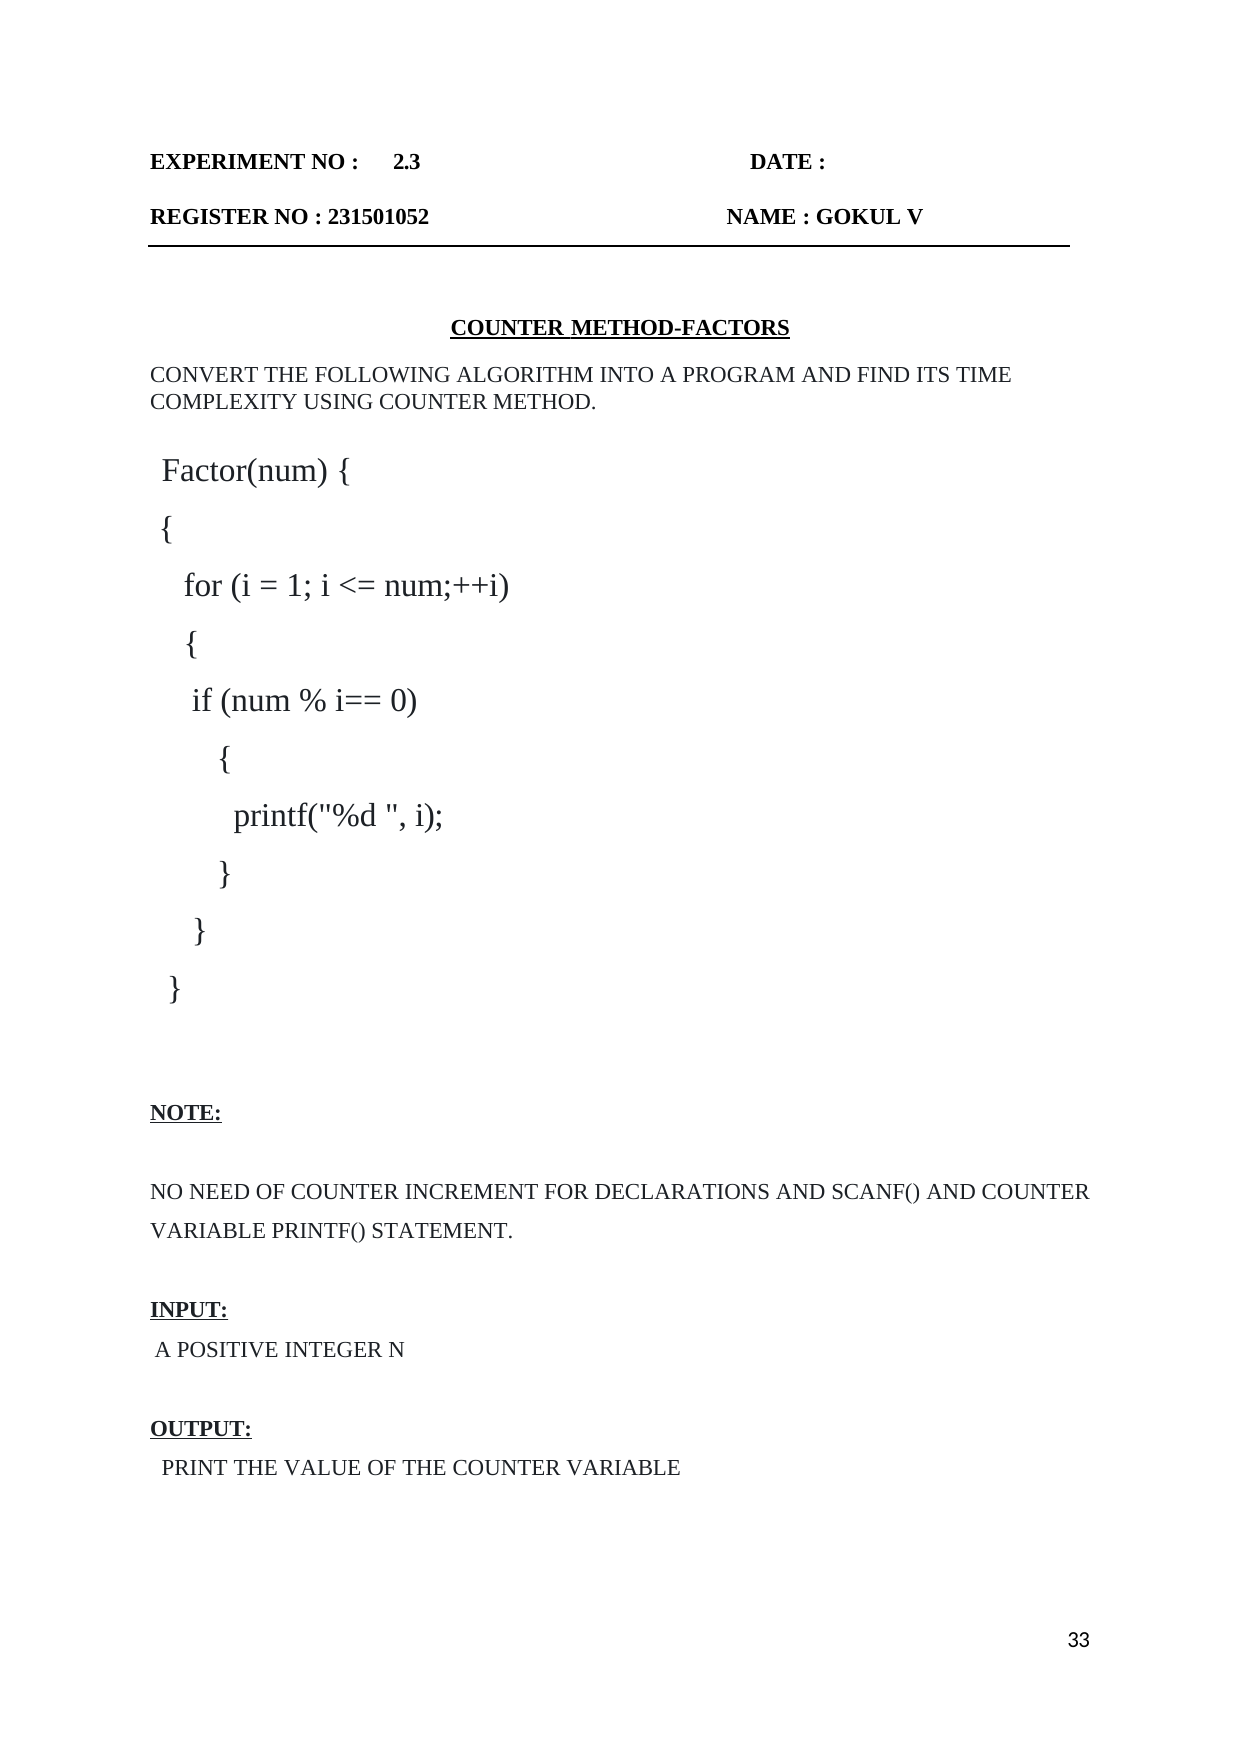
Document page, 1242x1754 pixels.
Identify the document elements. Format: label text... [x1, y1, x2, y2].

text OUTPUT: [150, 1415, 1148, 1441]
text INPUT: [150, 1296, 1148, 1323]
text CONVERT THE FOLLOWING ALGORITHM INTO A PROGRAM AND FIND ITS TIME COMPLEXITY USING COUNTER METHOD. [150, 361, 1148, 414]
text } [167, 968, 1148, 1006]
text } [217, 853, 1148, 891]
text NO NEED OF COUNTER INCREMENT FOR DECLARATIONS AND SCANF() AND COUNTER VARIABLE PRINTF() STATEMENT. [150, 1178, 1148, 1244]
text NOTE: [150, 1099, 1148, 1125]
text { [158, 508, 1148, 546]
text A POSITIVE INTEGER N [154, 1336, 1148, 1362]
subtitle for (i = 1; i <= num;++i) [183, 566, 1148, 604]
text { [183, 623, 1148, 661]
text } [192, 911, 1148, 949]
text PRINT THE VALUE OF THE COUNTER VARIABLE [161, 1454, 1148, 1481]
subtitle if (num % i== 0) [192, 681, 1148, 719]
text COUNTER METHOD-FACTORS [152, 314, 1088, 341]
text EXPERIMENT NO : 2.3 DATE : [150, 148, 1148, 174]
subtitle printf("%d ", i); [233, 796, 1148, 834]
subtitle Factor(num) { [161, 451, 1148, 489]
text { [217, 738, 1148, 776]
text REGISTER NO : 231501052 NAME : GOKUL V [150, 203, 1148, 229]
